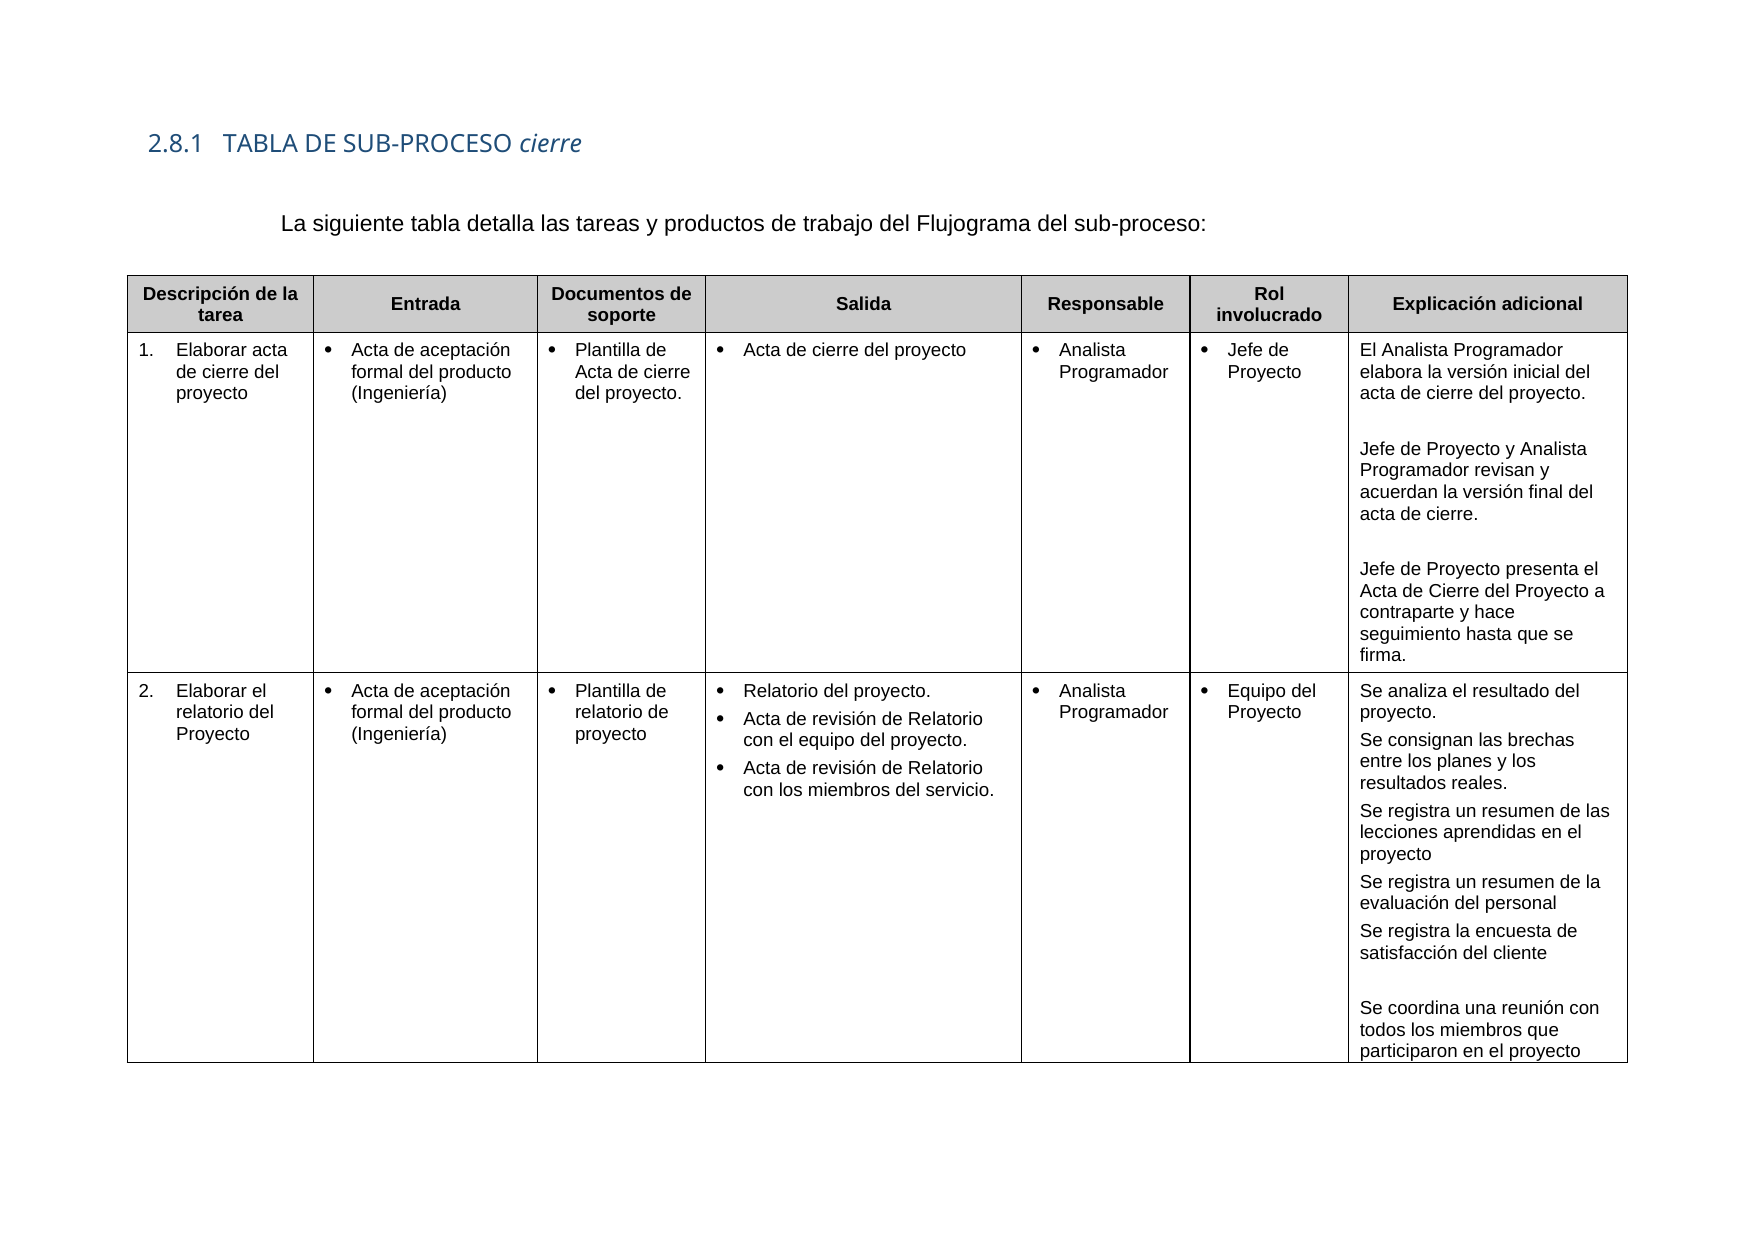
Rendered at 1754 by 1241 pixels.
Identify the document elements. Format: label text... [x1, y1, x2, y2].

table_cell Equipo del Proyecto [1191, 673, 1348, 1062]
table_header Explicación adicional [1349, 276, 1627, 332]
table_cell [314, 673, 537, 1062]
table_cell Acta de aceptación formal del producto (Ingeniería) [314, 333, 537, 672]
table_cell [1349, 673, 1627, 1062]
table_cell El Analista Programador elabora la versión inicial del acta de cierre del proyecto. Jefe de Proyecto y Analista Programador revisan y acuerdan la versión final del acta de cierre. Jefe de Proyecto presenta el Acta de Cierre del Proyecto a contraparte y hace seguimiento hasta que se firma. [1349, 333, 1627, 672]
table_cell Acta de cierre del proyecto [706, 333, 1021, 672]
subtitle TABLA DE SUB-PROCESO cierre [148, 126, 1606, 160]
table_cell Analista Programador [1022, 333, 1189, 672]
table_header Responsable [1022, 276, 1189, 332]
text La siguiente tabla detalla las tareas y productos de trabajo del Flujograma del sub-proceso: [281, 210, 1606, 236]
table_cell Jefe de Proyecto [1191, 333, 1348, 672]
table_cell Elaborar acta de cierre del proyecto [128, 333, 313, 672]
table_header Documentos de soporte [538, 276, 705, 332]
table_cell Plantilla de relatorio de proyecto [538, 673, 705, 1062]
table_cell Elaborar el relatorio del Proyecto [128, 673, 313, 1062]
table_cell Analista Programador [1022, 673, 1189, 1062]
table_header Salida [706, 276, 1021, 332]
table_header Entrada [314, 276, 537, 332]
table_cell Plantilla de Acta de cierre del proyecto. [538, 333, 705, 672]
table_header Rol involucrado [1191, 276, 1348, 332]
table_header Descripción de la tarea [128, 276, 313, 332]
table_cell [706, 673, 1021, 1062]
